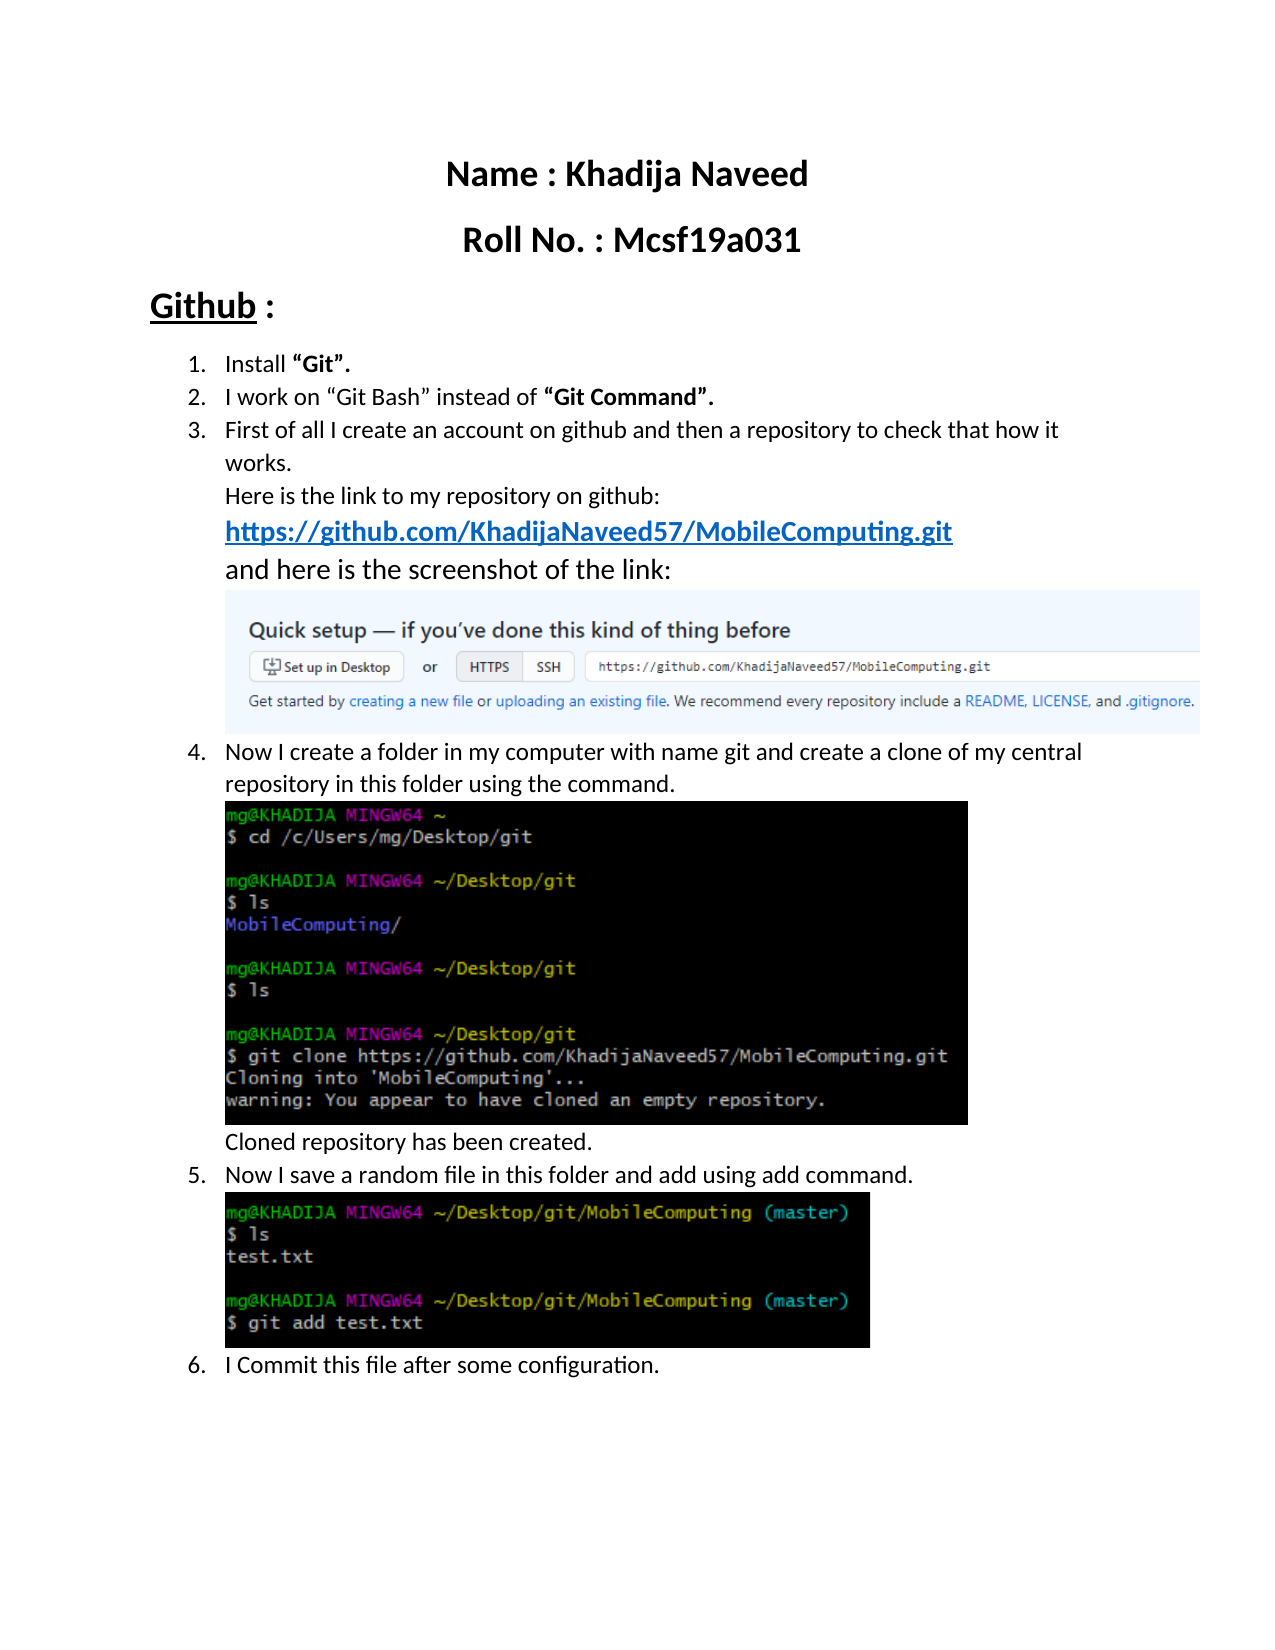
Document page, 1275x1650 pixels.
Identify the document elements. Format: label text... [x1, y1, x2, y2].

list I Commit this file after some configuration. [187, 1349, 1125, 1380]
picture [225, 590, 1200, 734]
list Here is the link to my repository on github: [225, 480, 1125, 511]
list I work on “Git Bash” instead of “Git Command”. [187, 381, 1125, 412]
list Now I create a folder in my computer with name git and create a clone of my central repository in this folder using the command. [187, 736, 1125, 799]
text Name : Khadija Naveed [150, 150, 1125, 196]
list and here is the screenshot of the link: [225, 551, 1125, 587]
list https://github.com/KhadijaNaveed57/MobileComputing.git [225, 513, 1125, 549]
text Roll No. : Mcsf19a031 [150, 216, 1125, 262]
text Github : [150, 282, 1125, 328]
list First of all I create an account on github and then a repository to check that how it works. [187, 414, 1125, 478]
list Cloned repository has been created. [225, 1126, 1125, 1157]
list Now I save a random file in this folder and add using add command. [187, 1159, 1125, 1190]
picture [225, 801, 968, 1125]
list Install “Git”. [187, 348, 1125, 379]
picture [225, 1192, 871, 1348]
